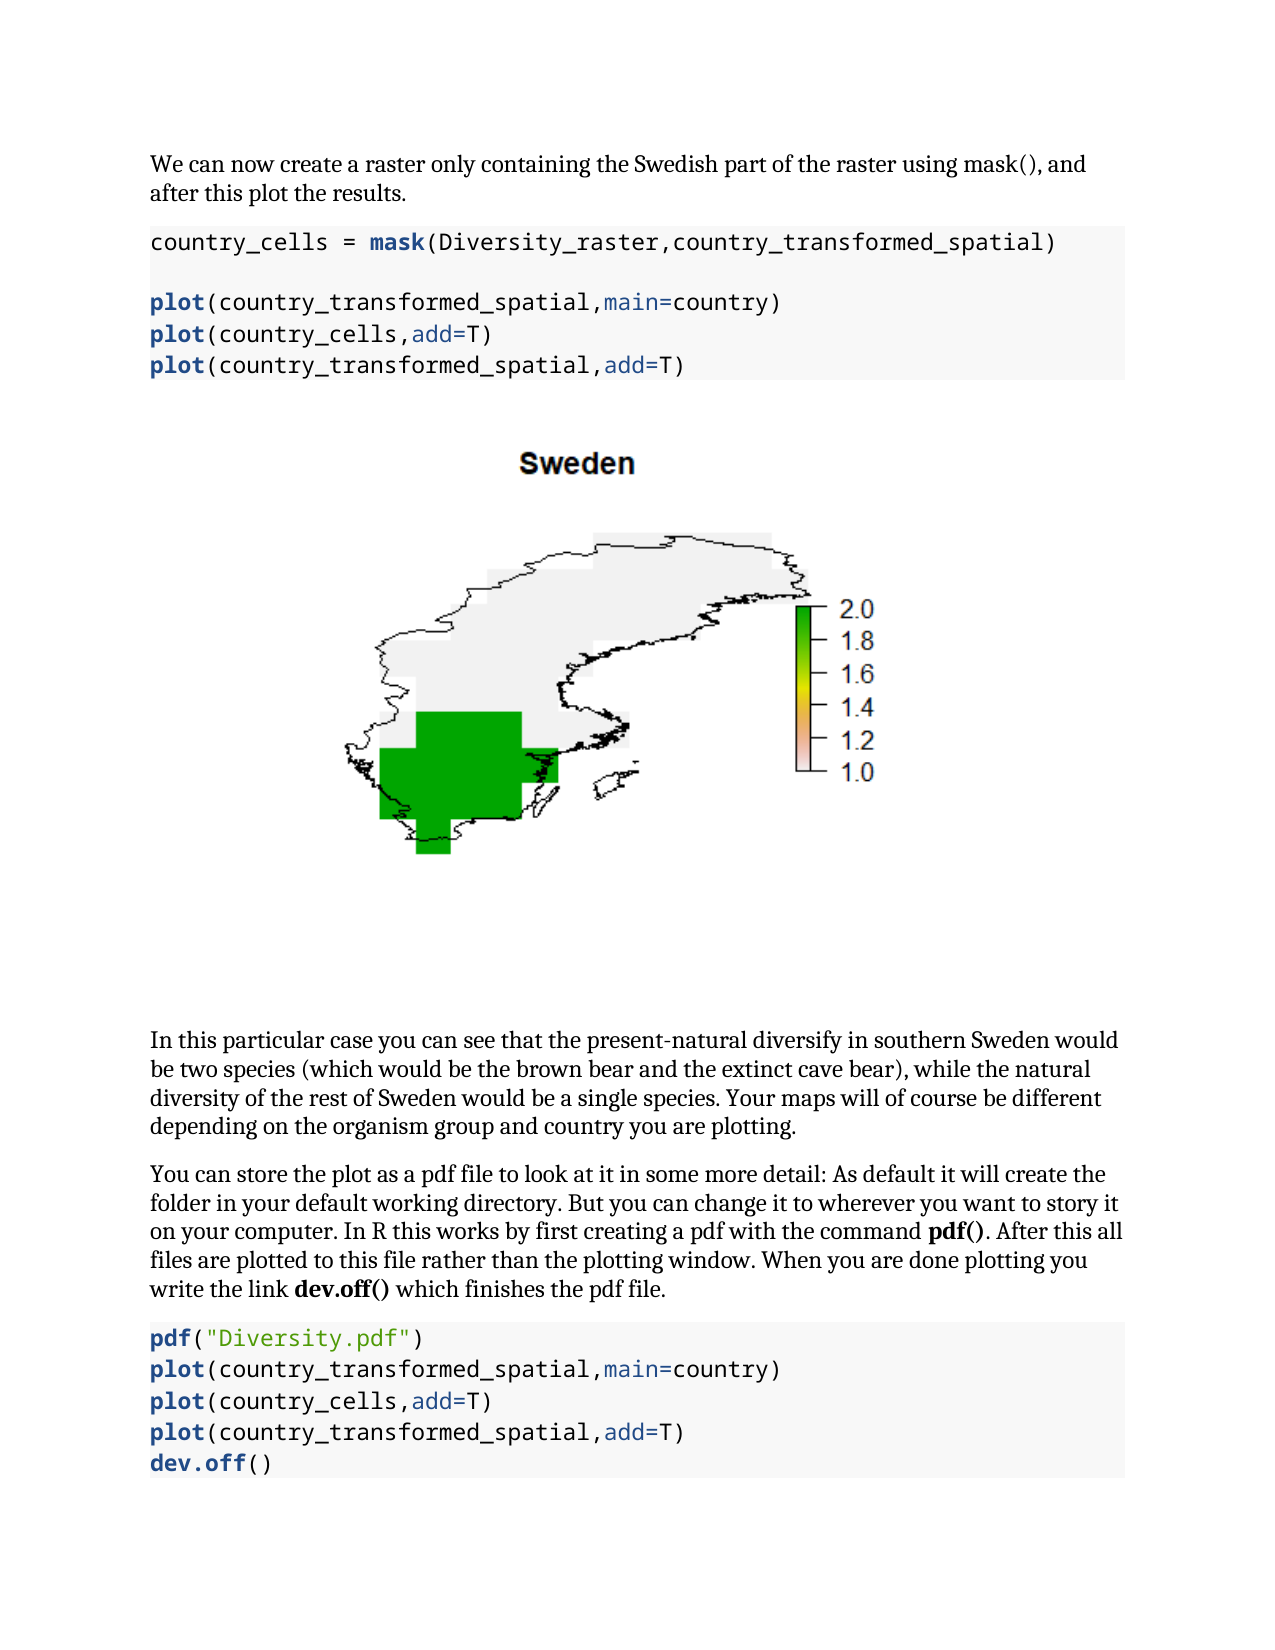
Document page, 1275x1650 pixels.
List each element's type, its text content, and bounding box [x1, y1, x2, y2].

text country_cells = mask(Diversity_raster,country_transformed_spatial) plot(country_transformed_spatial,main=country) plot(country_cells,add=T) plot(country_transformed_spatial,add=T) [150, 226, 1125, 380]
picture [168, 400, 927, 1008]
text You can store the plot as a pdf file to look at it in some more detail: As default it will create the folder in your default working directory. But you can change it to wherever you want to story it on your computer. In R this works by first creating a pdf with the command pdf(). After this all files are plotted to this file rather than the plotting window. When you are done plotting you write the link dev.off() which finishes the pdf file. [150, 1160, 1125, 1303]
text We can now create a raster only containing the Swedish part of the raster using mask(), and after this plot the results. [150, 150, 1125, 207]
text pdf("Diversity.pdf") plot(country_transformed_spatial,main=country) plot(country_cells,add=T) plot(country_transformed_spatial,add=T) dev.off() [150, 1322, 1125, 1478]
text In this particular case you can see that the present-natural diversify in southern Sweden would be two species (which would be the brown bear and the extinct cave bear), while the natural diversity of the rest of Sweden would be a single species. Your maps will of course be different depending on the organism group and country you are plotting. [150, 1026, 1125, 1141]
